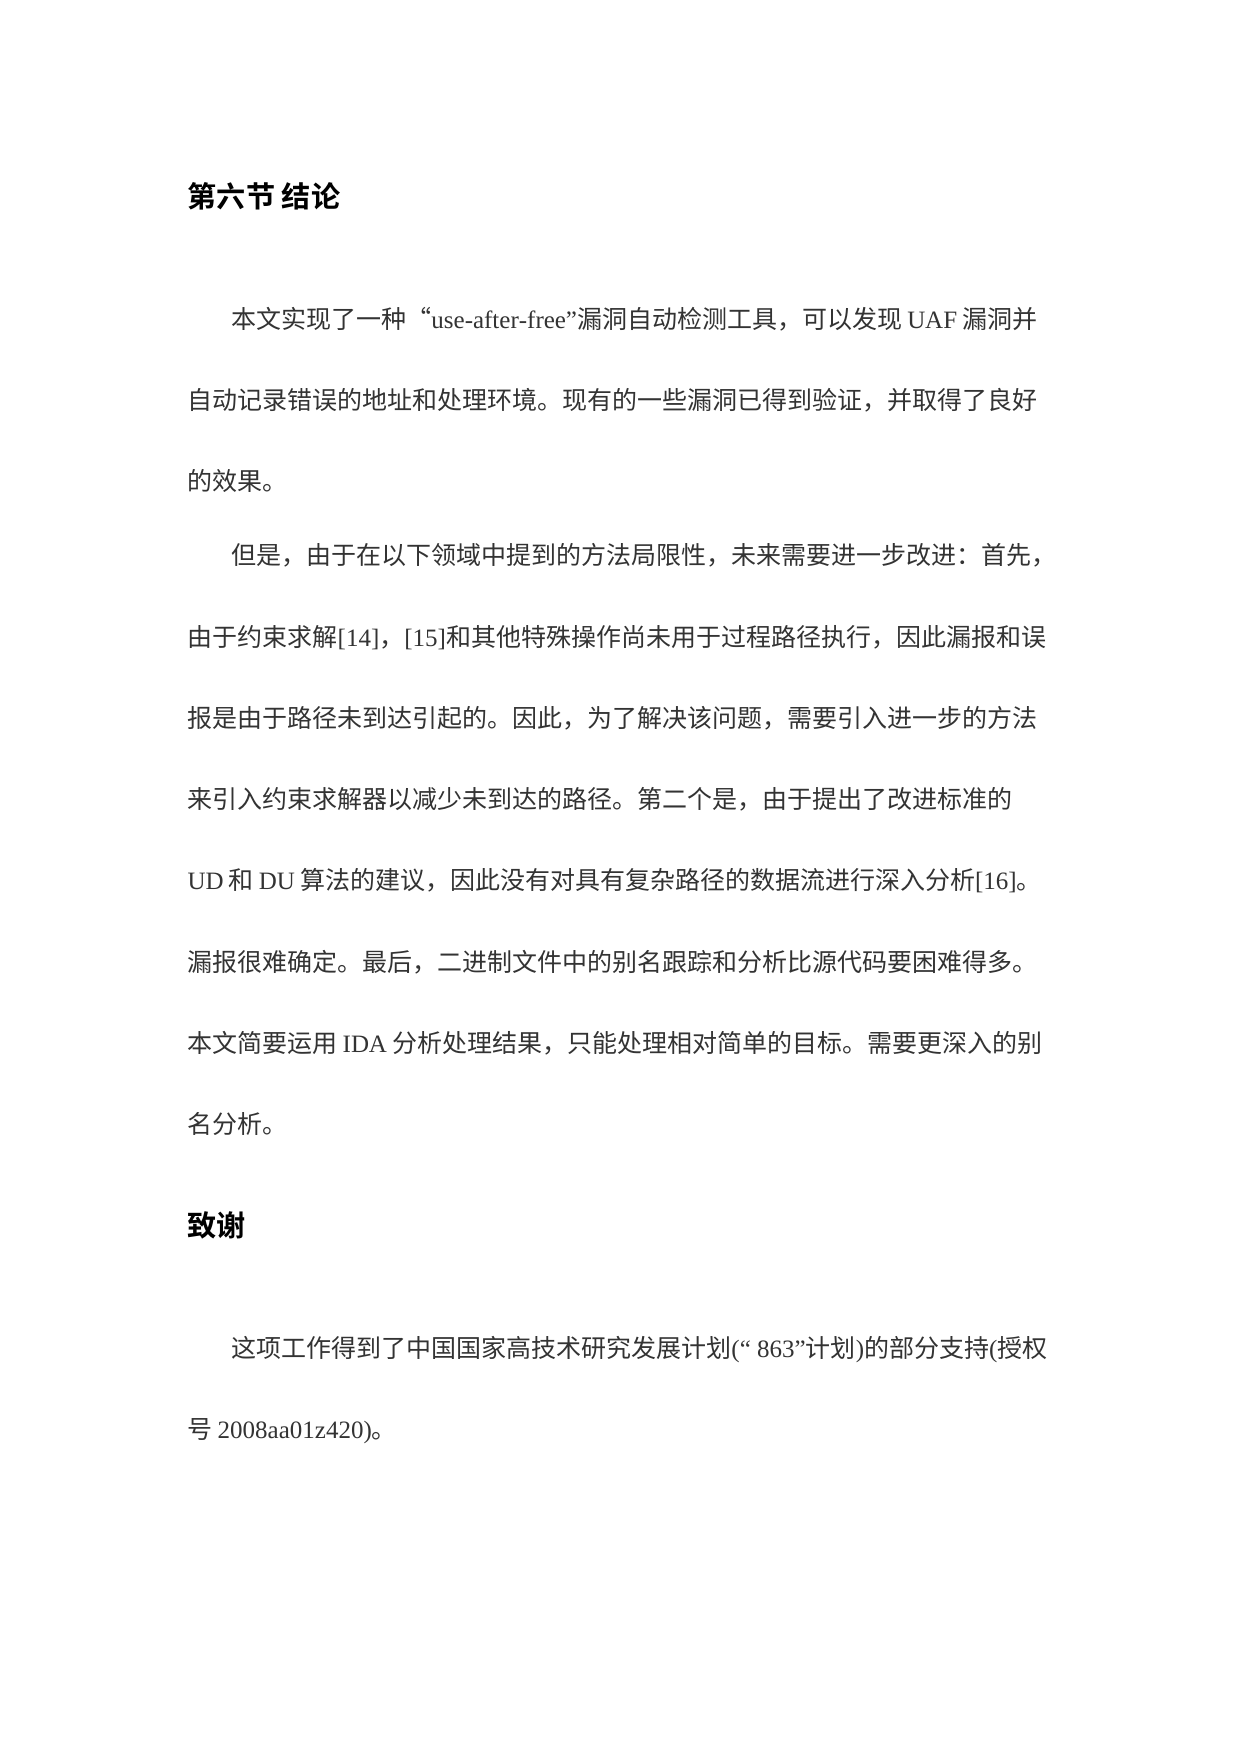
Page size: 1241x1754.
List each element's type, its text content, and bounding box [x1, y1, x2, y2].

subtitle 致谢 [187, 1191, 1053, 1256]
text 这项工作得到了中国国家高技术研究发展计划(“ 863”计划)的部分支持(授权号2008aa01z420)。 [187, 1314, 1053, 1461]
subtitle 第六节 结论 [187, 162, 1053, 227]
text 但是，由于在以下领域中提到的方法局限性，未来需要进一步改进：首先，由于约束求解[14]，[15]和其他特殊操作尚未用于过程路径执行，因此漏报和误报是由于路径未到达引起的。因此，为了解决该问题，需要引入进一步的方法来引入约束求解器以减少未到达的路径。第二个是，由于提出了改进标准的UD和DU算法的建议，因此没有对具有复杂路径的数据流进行深入分析[16]。漏报很难确定。最后，二进制文件中的别名跟踪和分析比源代码要困难得多。本文简要运用IDA分析处理结果，只能处理相对简单的目标。需要更深入的别名分析。 [187, 521, 1053, 1155]
text 本文实现了一种“use-after-free”漏洞自动检测工具，可以发现UAF漏洞并自动记录错误的地址和处理环境。现有的一些漏洞已得到验证，并取得了良好的效果。 [187, 285, 1053, 512]
